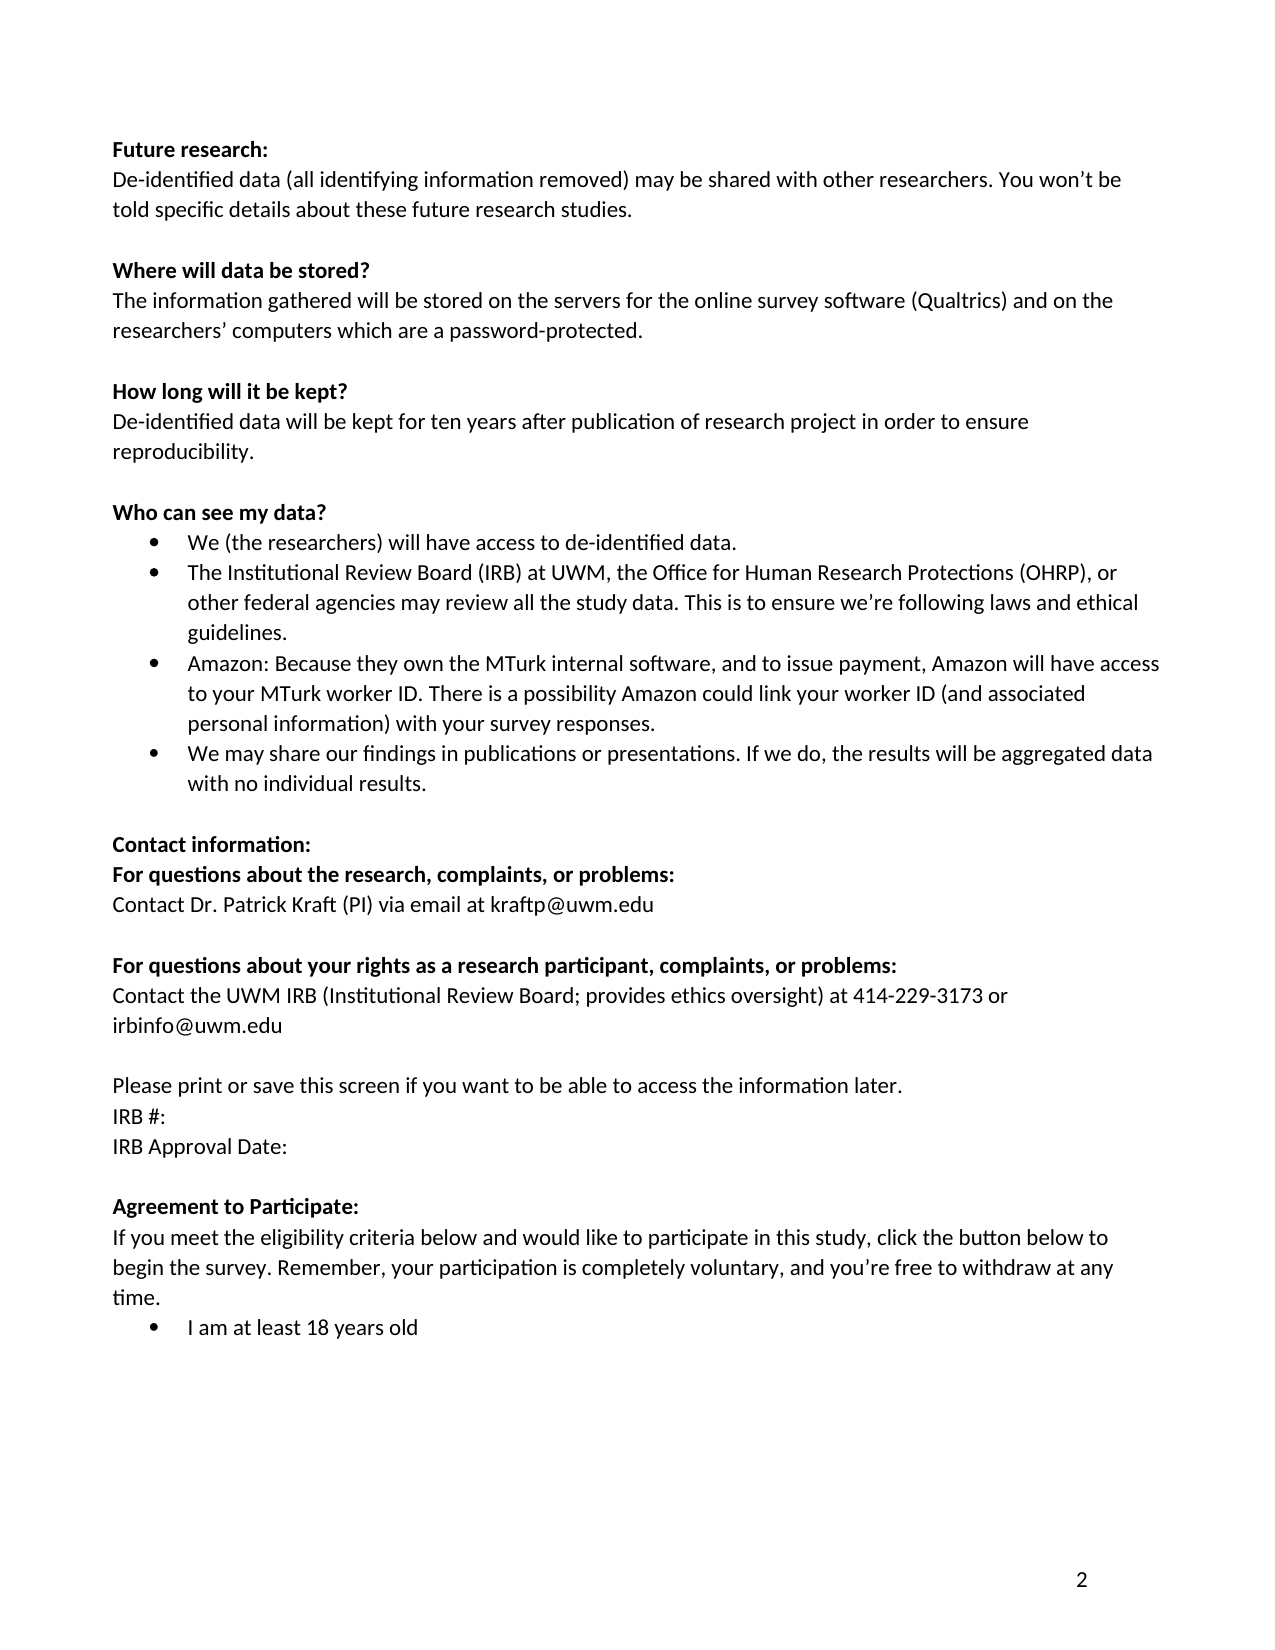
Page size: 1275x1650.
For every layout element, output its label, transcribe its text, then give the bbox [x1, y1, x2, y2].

list Amazon: Because they own the MTurk internal software, and to issue payment, Amazon will have access to your MTurk worker ID. There is a possibility Amazon could link your worker ID (and associated personal information) with your survey responses. [150, 649, 1162, 737]
text The information gathered will be stored on the servers for the online survey software (Qualtrics) and on the researchers’ computers which are a password-protected. [112, 286, 1162, 344]
list The Institutional Review Board (IRB) at UWM, the Office for Human Research Protections (OHRP), or other federal agencies may review all the study data. This is to ensure we’re following laws and ethical guidelines. [150, 558, 1162, 647]
text Future research: [112, 135, 1162, 163]
text Contact information: [112, 830, 1162, 858]
text IRB #: [112, 1102, 1162, 1130]
text How long will it be kept? [112, 377, 1162, 405]
text IRB Approval Date: [112, 1132, 1162, 1160]
text Who can see my data? [112, 498, 1162, 526]
text For questions about your rights as a research participant, complaints, or problems: [112, 951, 1162, 979]
text Agreement to Participate: [112, 1192, 1162, 1221]
text Contact the UWM IRB (Institutional Review Board; provides ethics oversight) at 414-229-3173 or irbinfo@uwm.edu [112, 981, 1162, 1039]
list I am at least 18 years old [150, 1313, 1162, 1341]
text For questions about the research, complaints, or problems: [112, 860, 1162, 888]
list We may share our findings in publications or presentations. If we do, the results will be aggregated data with no individual results. [150, 739, 1162, 798]
text Where will data be stored? [112, 256, 1162, 284]
text Contact Dr. Patrick Kraft (PI) via email at kraftp@uwm.edu [112, 890, 1162, 918]
text If you meet the eligibility criteria below and would like to participate in this study, click the button below to begin the survey. Remember, your participation is completely voluntary, and you’re free to withdraw at any time. [112, 1223, 1162, 1311]
text De-identified data (all identifying information removed) may be shared with other researchers. You won’t be told specific details about these future research studies. [112, 165, 1162, 224]
text De-identified data will be kept for ten years after publication of research project in order to ensure reproducibility. [112, 407, 1162, 465]
text Please print or save this screen if you want to be able to access the information later. [112, 1072, 1162, 1100]
list We (the researchers) will have access to de-identified data. [150, 528, 1162, 556]
